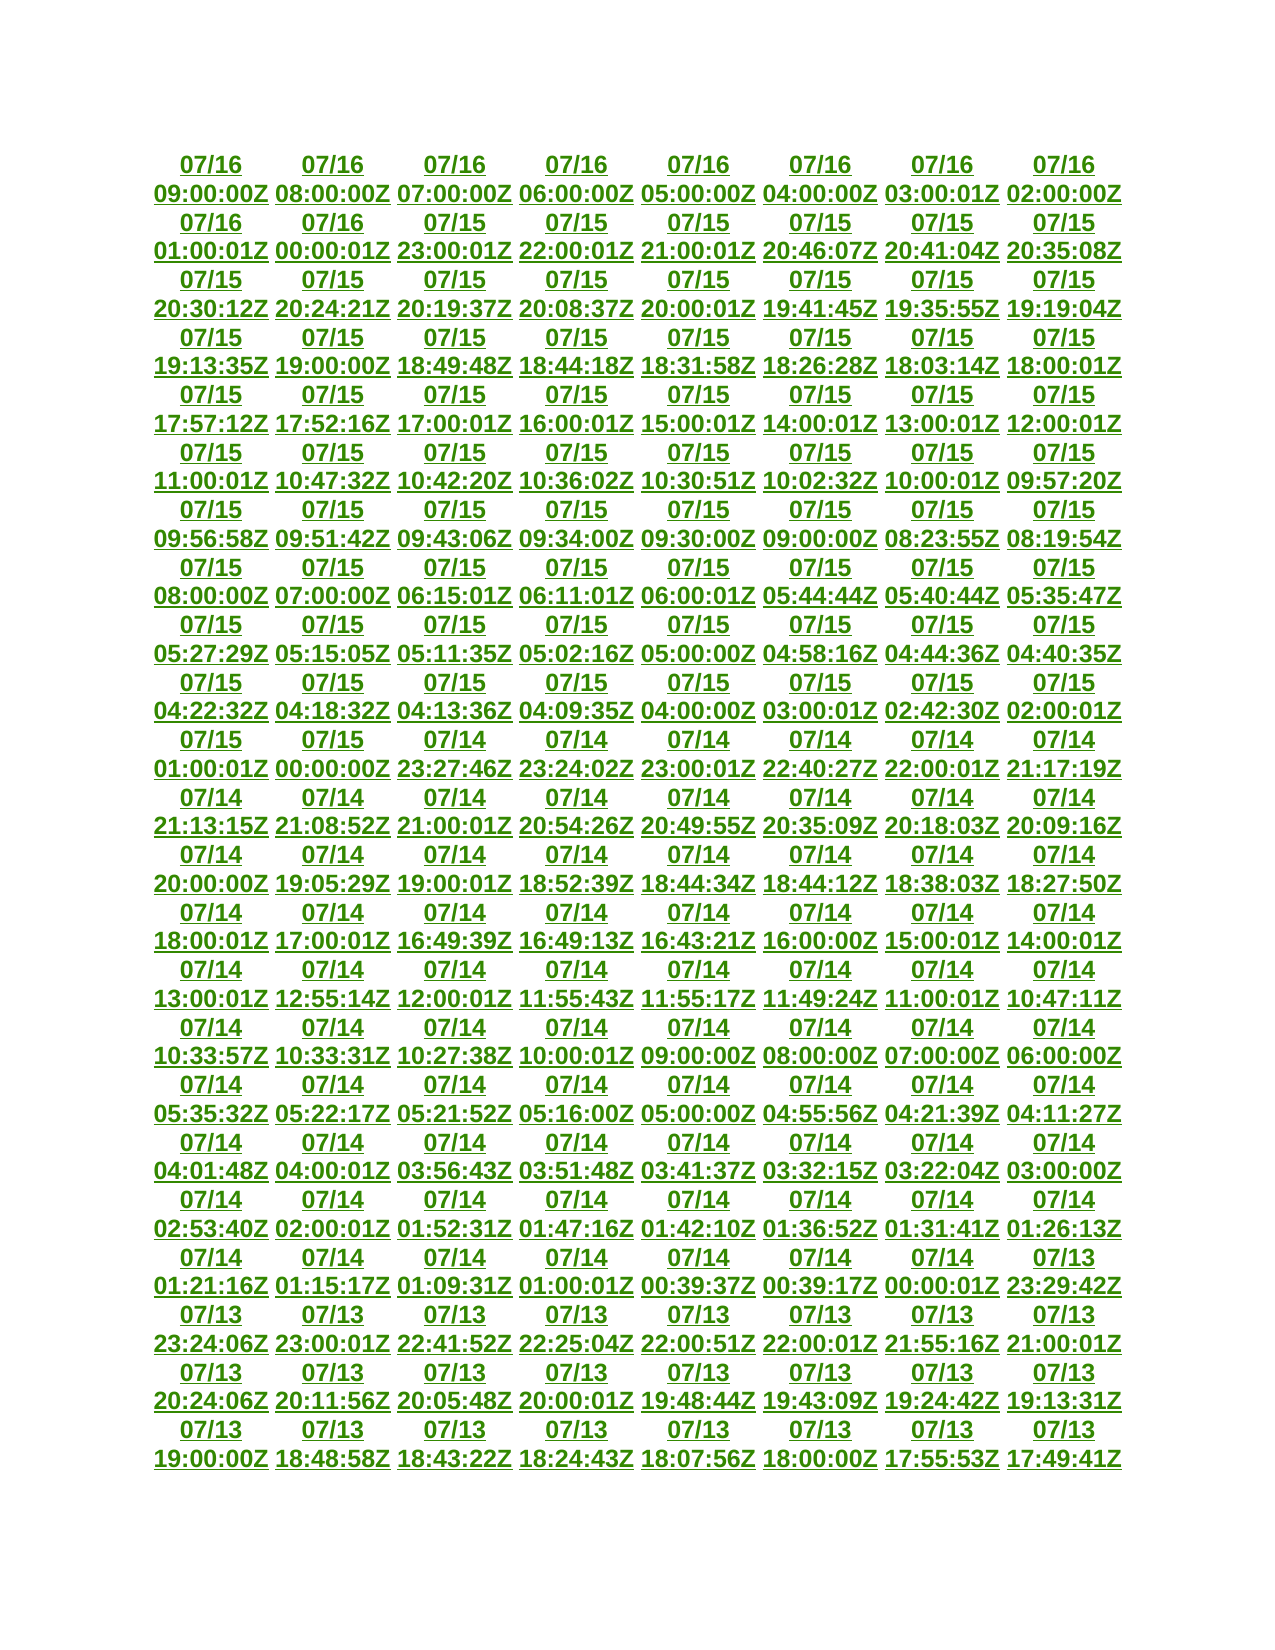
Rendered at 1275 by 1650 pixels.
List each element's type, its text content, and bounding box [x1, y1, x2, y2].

table_cell 07/14 04:21:39Z [881, 1070, 1003, 1127]
table_cell 07/15 18:31:58Z [638, 323, 759, 380]
table_cell 07/14 20:00:00Z [150, 840, 272, 897]
table_cell 07/13 21:55:16Z [881, 1300, 1003, 1357]
table_cell 07/14 19:00:01Z [394, 840, 516, 897]
table_cell 07/14 10:00:01Z [516, 1013, 637, 1070]
table_cell 07/15 09:51:42Z [272, 495, 394, 552]
table_cell 07/13 20:11:56Z [272, 1358, 394, 1415]
table_cell 07/15 04:44:36Z [881, 610, 1003, 667]
table_cell 07/13 17:55:53Z [881, 1415, 1003, 1472]
table_cell 07/14 01:00:01Z [516, 1243, 637, 1300]
table_cell 07/14 05:21:52Z [394, 1070, 516, 1127]
table_cell 07/15 18:03:14Z [881, 323, 1003, 380]
table_cell 07/13 18:48:58Z [272, 1415, 394, 1472]
table_cell 07/14 16:00:00Z [759, 898, 881, 955]
table_cell 07/15 08:19:54Z [1003, 495, 1125, 552]
table_cell 07/15 09:30:00Z [638, 495, 759, 552]
table_cell 07/14 11:55:43Z [516, 955, 637, 1012]
table_cell 07/15 21:00:01Z [638, 208, 759, 265]
table_cell 07/15 10:36:02Z [516, 438, 637, 495]
table_cell 07/16 09:00:00Z [150, 150, 272, 207]
table_cell 07/14 00:39:37Z [638, 1243, 759, 1300]
table_cell 07/15 07:00:00Z [272, 553, 394, 610]
table_cell 07/14 03:56:43Z [394, 1128, 516, 1185]
table_cell 07/15 20:24:21Z [272, 265, 394, 322]
table_cell 07/14 09:00:00Z [638, 1013, 759, 1070]
table_cell 07/15 19:19:04Z [1003, 265, 1125, 322]
table_cell 07/14 08:00:00Z [759, 1013, 881, 1070]
table_cell 07/14 14:00:01Z [1003, 898, 1125, 955]
table_cell 07/14 11:00:01Z [881, 955, 1003, 1012]
table_cell 07/14 05:16:00Z [516, 1070, 637, 1127]
table_cell 07/15 04:18:32Z [272, 668, 394, 725]
table_cell 07/14 21:00:01Z [394, 783, 516, 840]
table_cell 07/14 20:35:09Z [759, 783, 881, 840]
table_cell 07/15 20:41:04Z [881, 208, 1003, 265]
table_cell 07/15 16:00:01Z [516, 380, 637, 437]
table_cell 07/15 18:44:18Z [516, 323, 637, 380]
table_cell 07/15 04:40:35Z [1003, 610, 1125, 667]
table_cell 07/15 22:00:01Z [516, 208, 637, 265]
table_cell 07/14 05:35:32Z [150, 1070, 272, 1127]
table_cell 07/15 05:11:35Z [394, 610, 516, 667]
table_cell 07/13 23:24:06Z [150, 1300, 272, 1357]
table_cell 07/15 04:00:00Z [638, 668, 759, 725]
table_cell 07/15 17:00:01Z [394, 380, 516, 437]
table_cell 07/13 22:41:52Z [394, 1300, 516, 1357]
table_cell 07/16 03:00:01Z [881, 150, 1003, 207]
table_cell 07/16 08:00:00Z [272, 150, 394, 207]
table_cell 07/14 06:00:00Z [1003, 1013, 1125, 1070]
table_cell 07/14 02:00:01Z [272, 1185, 394, 1242]
table_cell 07/14 22:40:27Z [759, 725, 881, 782]
table_cell 07/15 08:00:00Z [150, 553, 272, 610]
table_cell 07/15 10:30:51Z [638, 438, 759, 495]
table_cell 07/15 08:23:55Z [881, 495, 1003, 552]
table_cell 07/13 20:00:01Z [516, 1358, 637, 1415]
table_cell 07/13 20:24:06Z [150, 1358, 272, 1415]
table_cell 07/13 21:00:01Z [1003, 1300, 1125, 1357]
table_cell 07/14 05:00:00Z [638, 1070, 759, 1127]
table_cell 07/13 19:00:00Z [150, 1415, 272, 1472]
table_cell 07/14 21:13:15Z [150, 783, 272, 840]
table_cell 07/14 20:18:03Z [881, 783, 1003, 840]
table_cell 07/14 02:53:40Z [150, 1185, 272, 1242]
table_cell 07/13 18:00:00Z [759, 1415, 881, 1472]
table_cell 07/14 20:49:55Z [638, 783, 759, 840]
table_cell 07/13 18:07:56Z [638, 1415, 759, 1472]
table_cell 07/14 16:49:13Z [516, 898, 637, 955]
table_cell 07/14 21:08:52Z [272, 783, 394, 840]
table_cell 07/15 03:00:01Z [759, 668, 881, 725]
table_cell 07/15 06:15:01Z [394, 553, 516, 610]
table_cell 07/14 03:51:48Z [516, 1128, 637, 1185]
table_cell 07/15 17:52:16Z [272, 380, 394, 437]
table_cell 07/15 09:56:58Z [150, 495, 272, 552]
table_cell 07/16 07:00:00Z [394, 150, 516, 207]
table_cell 07/15 20:08:37Z [516, 265, 637, 322]
table_cell 07/14 10:33:57Z [150, 1013, 272, 1070]
table_cell 07/14 12:55:14Z [272, 955, 394, 1012]
table_cell 07/14 01:09:31Z [394, 1243, 516, 1300]
table_cell 07/15 04:13:36Z [394, 668, 516, 725]
table_cell 07/15 05:35:47Z [1003, 553, 1125, 610]
table_cell 07/15 04:58:16Z [759, 610, 881, 667]
table_cell 07/14 22:00:01Z [881, 725, 1003, 782]
table_cell 07/14 04:01:48Z [150, 1128, 272, 1185]
table_cell 07/14 05:22:17Z [272, 1070, 394, 1127]
table_cell 07/15 18:00:01Z [1003, 323, 1125, 380]
table_cell 07/15 09:34:00Z [516, 495, 637, 552]
table_cell 07/15 17:57:12Z [150, 380, 272, 437]
table_cell 07/14 03:22:04Z [881, 1128, 1003, 1185]
table_cell 07/15 20:00:01Z [638, 265, 759, 322]
table_cell 07/15 02:00:01Z [1003, 668, 1125, 725]
table_cell 07/16 01:00:01Z [150, 208, 272, 265]
table_cell 07/14 01:52:31Z [394, 1185, 516, 1242]
table_cell 07/15 10:47:32Z [272, 438, 394, 495]
table_cell 07/14 10:33:31Z [272, 1013, 394, 1070]
table_cell 07/13 17:49:41Z [1003, 1415, 1125, 1472]
table_cell 07/14 01:31:41Z [881, 1185, 1003, 1242]
table_cell 07/14 13:00:01Z [150, 955, 272, 1012]
table_cell 07/15 14:00:01Z [759, 380, 881, 437]
table_cell 07/16 04:00:00Z [759, 150, 881, 207]
table_cell 07/16 00:00:01Z [272, 208, 394, 265]
table_cell 07/15 18:26:28Z [759, 323, 881, 380]
table_cell 07/16 05:00:00Z [638, 150, 759, 207]
table_cell 07/14 11:49:24Z [759, 955, 881, 1012]
table_cell 07/14 00:00:01Z [881, 1243, 1003, 1300]
table_cell 07/13 22:00:51Z [638, 1300, 759, 1357]
table_cell 07/15 05:15:05Z [272, 610, 394, 667]
table_cell 07/14 19:05:29Z [272, 840, 394, 897]
table_cell 07/14 18:44:34Z [638, 840, 759, 897]
table_cell 07/15 19:13:35Z [150, 323, 272, 380]
table_cell 07/13 20:05:48Z [394, 1358, 516, 1415]
table_cell 07/15 19:00:00Z [272, 323, 394, 380]
table_cell 07/15 15:00:01Z [638, 380, 759, 437]
table_cell 07/15 09:00:00Z [759, 495, 881, 552]
table_cell 07/15 19:35:55Z [881, 265, 1003, 322]
table_cell 07/13 19:13:31Z [1003, 1358, 1125, 1415]
table_cell 07/15 10:42:20Z [394, 438, 516, 495]
table_cell 07/14 20:54:26Z [516, 783, 637, 840]
table_cell 07/14 15:00:01Z [881, 898, 1003, 955]
table_cell 07/14 18:44:12Z [759, 840, 881, 897]
table_cell 07/14 01:42:10Z [638, 1185, 759, 1242]
table_cell 07/15 05:00:00Z [638, 610, 759, 667]
table_cell 07/14 18:38:03Z [881, 840, 1003, 897]
table_cell 07/14 01:36:52Z [759, 1185, 881, 1242]
table_cell 07/15 00:00:00Z [272, 725, 394, 782]
table_cell 07/15 11:00:01Z [150, 438, 272, 495]
table_cell 07/13 19:43:09Z [759, 1358, 881, 1415]
table_cell 07/15 20:19:37Z [394, 265, 516, 322]
table_cell 07/14 11:55:17Z [638, 955, 759, 1012]
table_cell 07/13 18:43:22Z [394, 1415, 516, 1472]
table_cell 07/14 01:26:13Z [1003, 1185, 1125, 1242]
table_cell 07/15 19:41:45Z [759, 265, 881, 322]
table_cell 07/14 03:41:37Z [638, 1128, 759, 1185]
table_cell 07/15 20:30:12Z [150, 265, 272, 322]
table_cell 07/14 10:27:38Z [394, 1013, 516, 1070]
table_cell 07/14 07:00:00Z [881, 1013, 1003, 1070]
table_cell 07/14 18:27:50Z [1003, 840, 1125, 897]
table_cell 07/13 23:29:42Z [1003, 1243, 1125, 1300]
table_cell 07/14 01:15:17Z [272, 1243, 394, 1300]
table_cell 07/13 22:00:01Z [759, 1300, 881, 1357]
table_cell 07/15 06:00:01Z [638, 553, 759, 610]
table_cell 07/15 04:22:32Z [150, 668, 272, 725]
table_cell 07/14 23:00:01Z [638, 725, 759, 782]
table_cell 07/13 23:00:01Z [272, 1300, 394, 1357]
table_cell 07/16 02:00:00Z [1003, 150, 1125, 207]
table_cell 07/14 17:00:01Z [272, 898, 394, 955]
table_cell 07/13 22:25:04Z [516, 1300, 637, 1357]
table_cell 07/15 10:00:01Z [881, 438, 1003, 495]
table_cell 07/16 06:00:00Z [516, 150, 637, 207]
table_cell 07/14 23:24:02Z [516, 725, 637, 782]
table_cell 07/14 00:39:17Z [759, 1243, 881, 1300]
table_cell 07/15 06:11:01Z [516, 553, 637, 610]
table_cell 07/15 23:00:01Z [394, 208, 516, 265]
table_cell 07/14 04:55:56Z [759, 1070, 881, 1127]
table_cell 07/14 18:52:39Z [516, 840, 637, 897]
table_cell 07/15 18:49:48Z [394, 323, 516, 380]
table_cell 07/14 01:47:16Z [516, 1185, 637, 1242]
table_cell 07/15 09:57:20Z [1003, 438, 1125, 495]
table_cell 07/15 04:09:35Z [516, 668, 637, 725]
table_cell 07/15 05:44:44Z [759, 553, 881, 610]
table_cell 07/14 04:00:01Z [272, 1128, 394, 1185]
table_cell 07/14 16:43:21Z [638, 898, 759, 955]
table_cell 07/15 13:00:01Z [881, 380, 1003, 437]
table_cell 07/14 16:49:39Z [394, 898, 516, 955]
table_cell 07/14 01:21:16Z [150, 1243, 272, 1300]
table_cell 07/13 18:24:43Z [516, 1415, 637, 1472]
table_cell 07/15 10:02:32Z [759, 438, 881, 495]
table_cell 07/14 03:32:15Z [759, 1128, 881, 1185]
table_cell 07/15 05:02:16Z [516, 610, 637, 667]
table_cell 07/14 18:00:01Z [150, 898, 272, 955]
table_cell 07/14 12:00:01Z [394, 955, 516, 1012]
table_cell 07/14 03:00:00Z [1003, 1128, 1125, 1185]
table_cell 07/15 05:27:29Z [150, 610, 272, 667]
table_cell 07/15 12:00:01Z [1003, 380, 1125, 437]
table_cell 07/14 10:47:11Z [1003, 955, 1125, 1012]
table_cell 07/15 09:43:06Z [394, 495, 516, 552]
table_cell 07/14 20:09:16Z [1003, 783, 1125, 840]
table_cell 07/14 23:27:46Z [394, 725, 516, 782]
table_cell 07/13 19:48:44Z [638, 1358, 759, 1415]
table_cell 07/13 19:24:42Z [881, 1358, 1003, 1415]
table_cell 07/15 02:42:30Z [881, 668, 1003, 725]
table_cell 07/15 05:40:44Z [881, 553, 1003, 610]
table_cell 07/14 21:17:19Z [1003, 725, 1125, 782]
table_cell 07/15 20:35:08Z [1003, 208, 1125, 265]
table_cell 07/15 20:46:07Z [759, 208, 881, 265]
table_cell 07/15 01:00:01Z [150, 725, 272, 782]
table_cell 07/14 04:11:27Z [1003, 1070, 1125, 1127]
